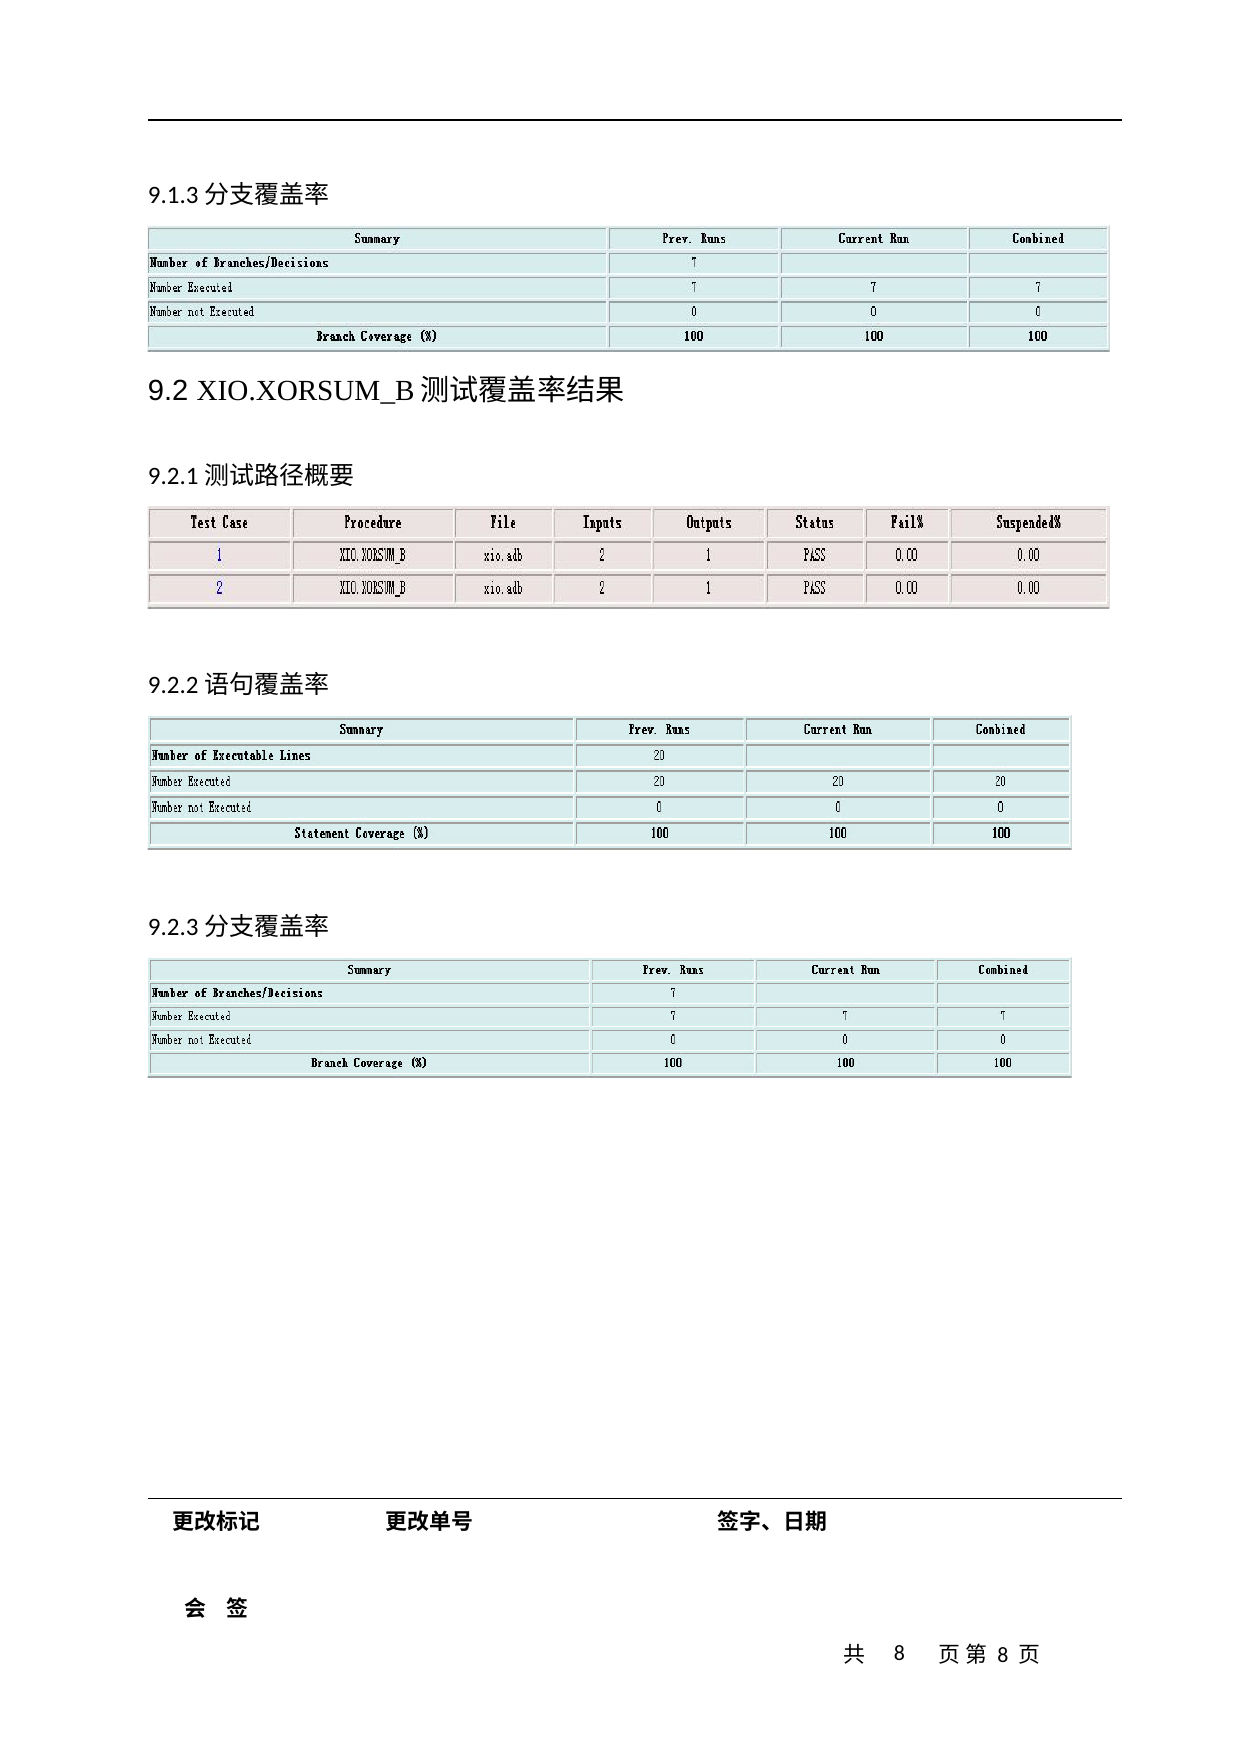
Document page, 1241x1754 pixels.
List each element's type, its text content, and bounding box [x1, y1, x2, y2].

picture [147, 225, 1110, 352]
subtitle 测试路径概要 [148, 441, 1122, 506]
subtitle 分支覆盖率 [148, 160, 1122, 225]
subtitle 分支覆盖率 [148, 892, 1122, 957]
picture [147, 715, 1072, 850]
subtitle 语句覆盖率 [148, 651, 1122, 716]
picture [147, 957, 1072, 1078]
picture [147, 506, 1110, 609]
subtitle XIO.XORSUM_B测试覆盖率结果 [148, 355, 1122, 420]
